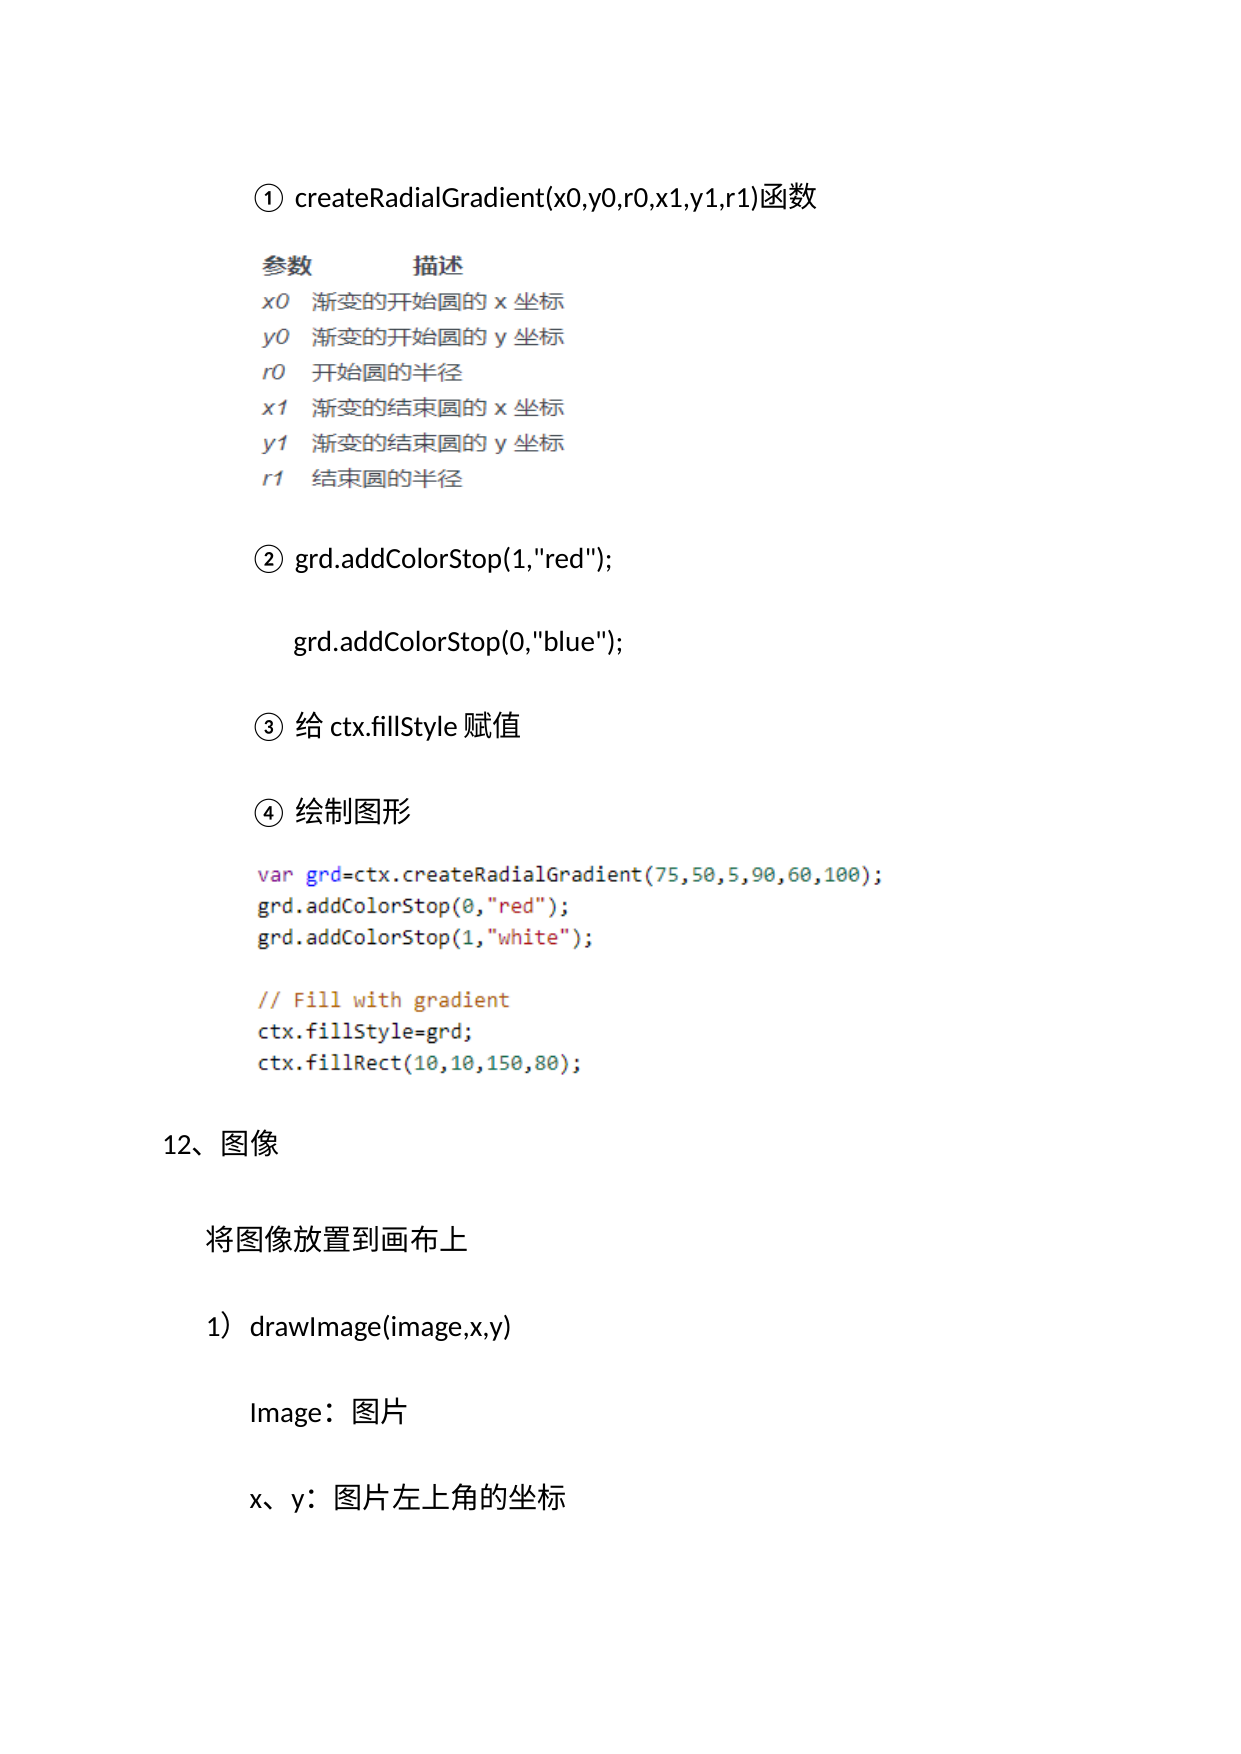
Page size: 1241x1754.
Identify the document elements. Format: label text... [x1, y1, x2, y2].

text ④ 绘制图形 [118, 778, 1122, 843]
text ② grd.addColorStop(1,"red"); [118, 526, 1122, 591]
text ③ 给ctx.fillStyle赋值 [118, 692, 1122, 757]
text Image：图片 [118, 1377, 1122, 1442]
picture [249, 248, 712, 492]
subtitle 12、图像 [118, 1109, 1122, 1174]
text x、y：图片左上角的坐标 [118, 1463, 1122, 1528]
text 1）drawImage(image,x,y) [118, 1291, 1122, 1356]
text grd.addColorStop(0,"blue"); [118, 609, 1122, 674]
text 将图像放置到画布上 [118, 1205, 1122, 1270]
text ① createRadialGradient(x0,y0,r0,x1,y1,r1)函数 [118, 162, 1122, 227]
picture [249, 863, 911, 1078]
